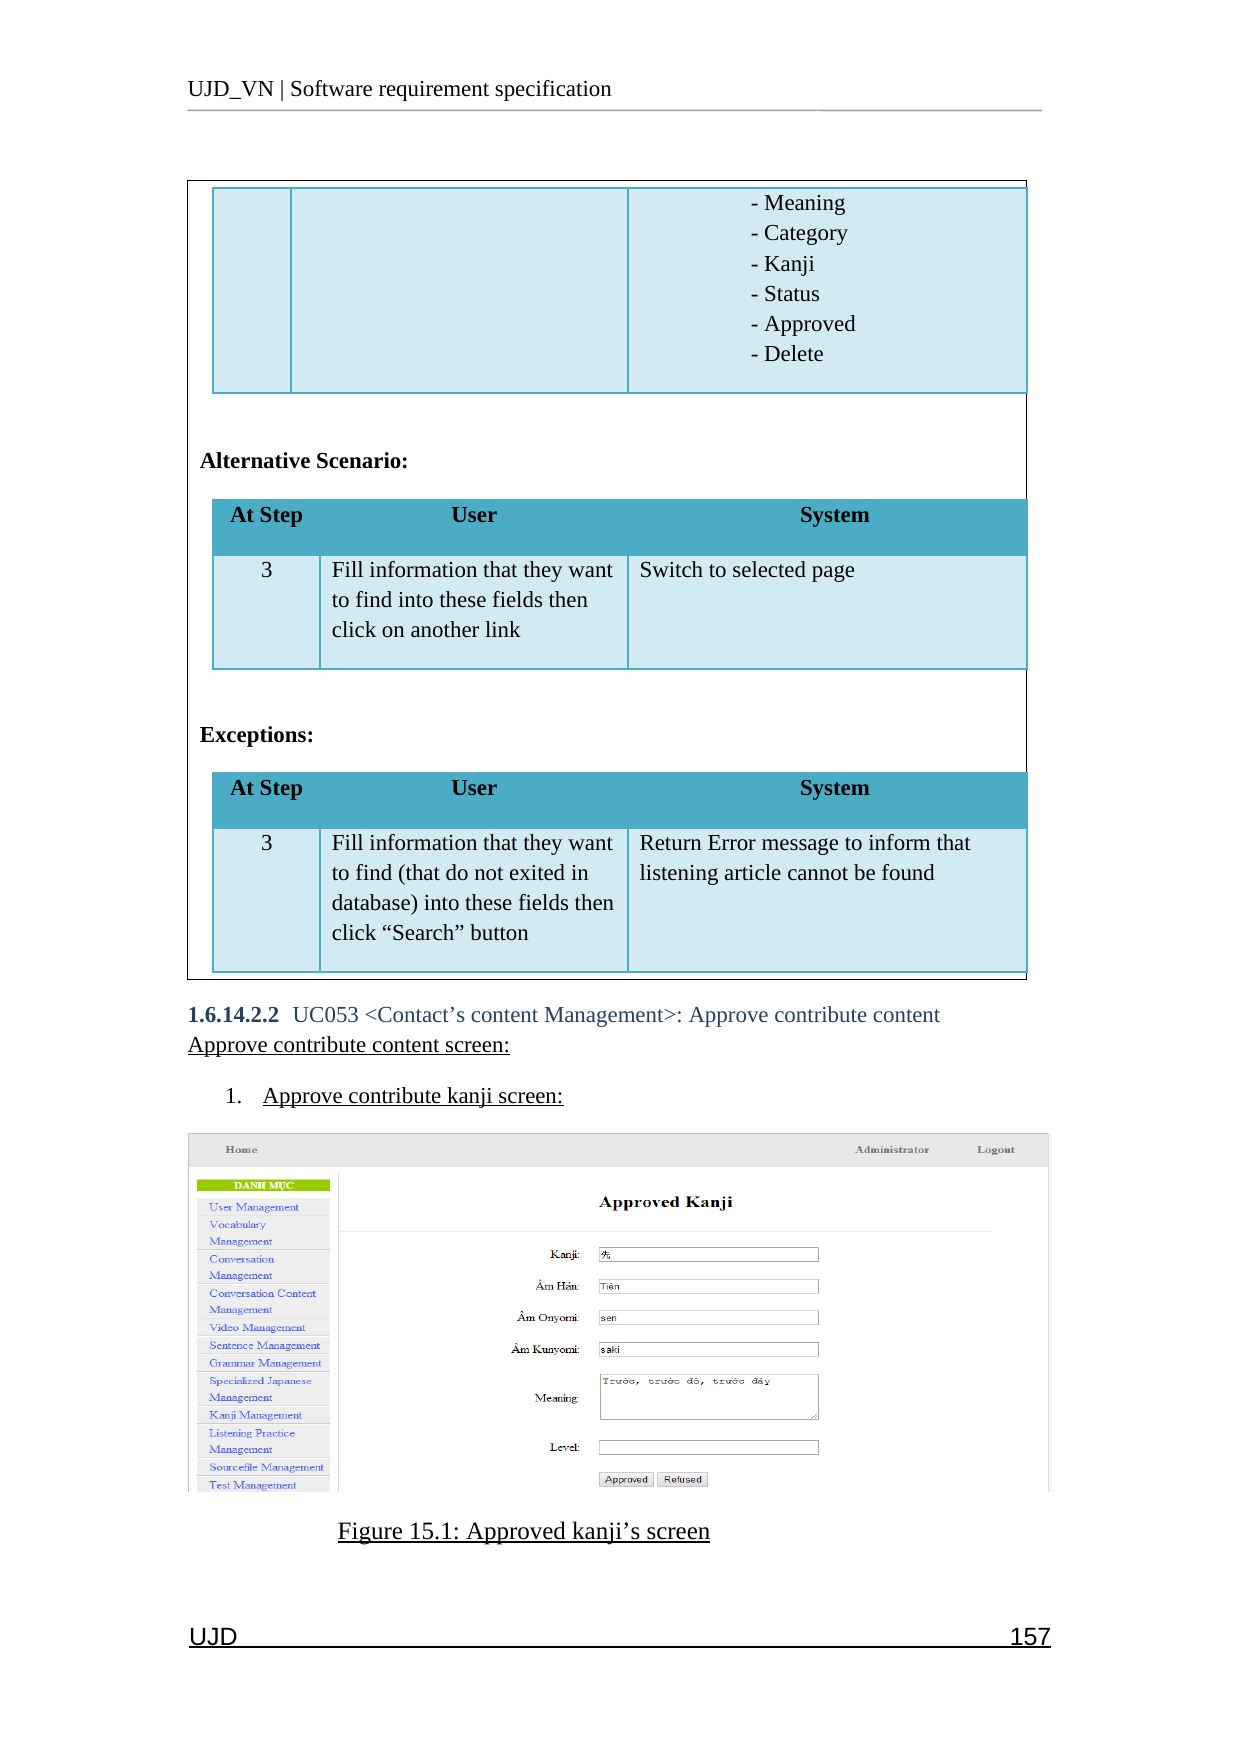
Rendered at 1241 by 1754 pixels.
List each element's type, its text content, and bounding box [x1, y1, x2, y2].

picture [187, 1133, 1053, 1492]
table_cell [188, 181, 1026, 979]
subtitle UC053 <Contact’s content Management>: Approve contribute content [187, 1001, 1053, 1027]
text Approve contribute content screen: [187, 1031, 1053, 1058]
text Figure 15.1: Approved kanji’s screen [187, 1516, 1053, 1545]
list Approve contribute kanji screen: [225, 1082, 1053, 1109]
